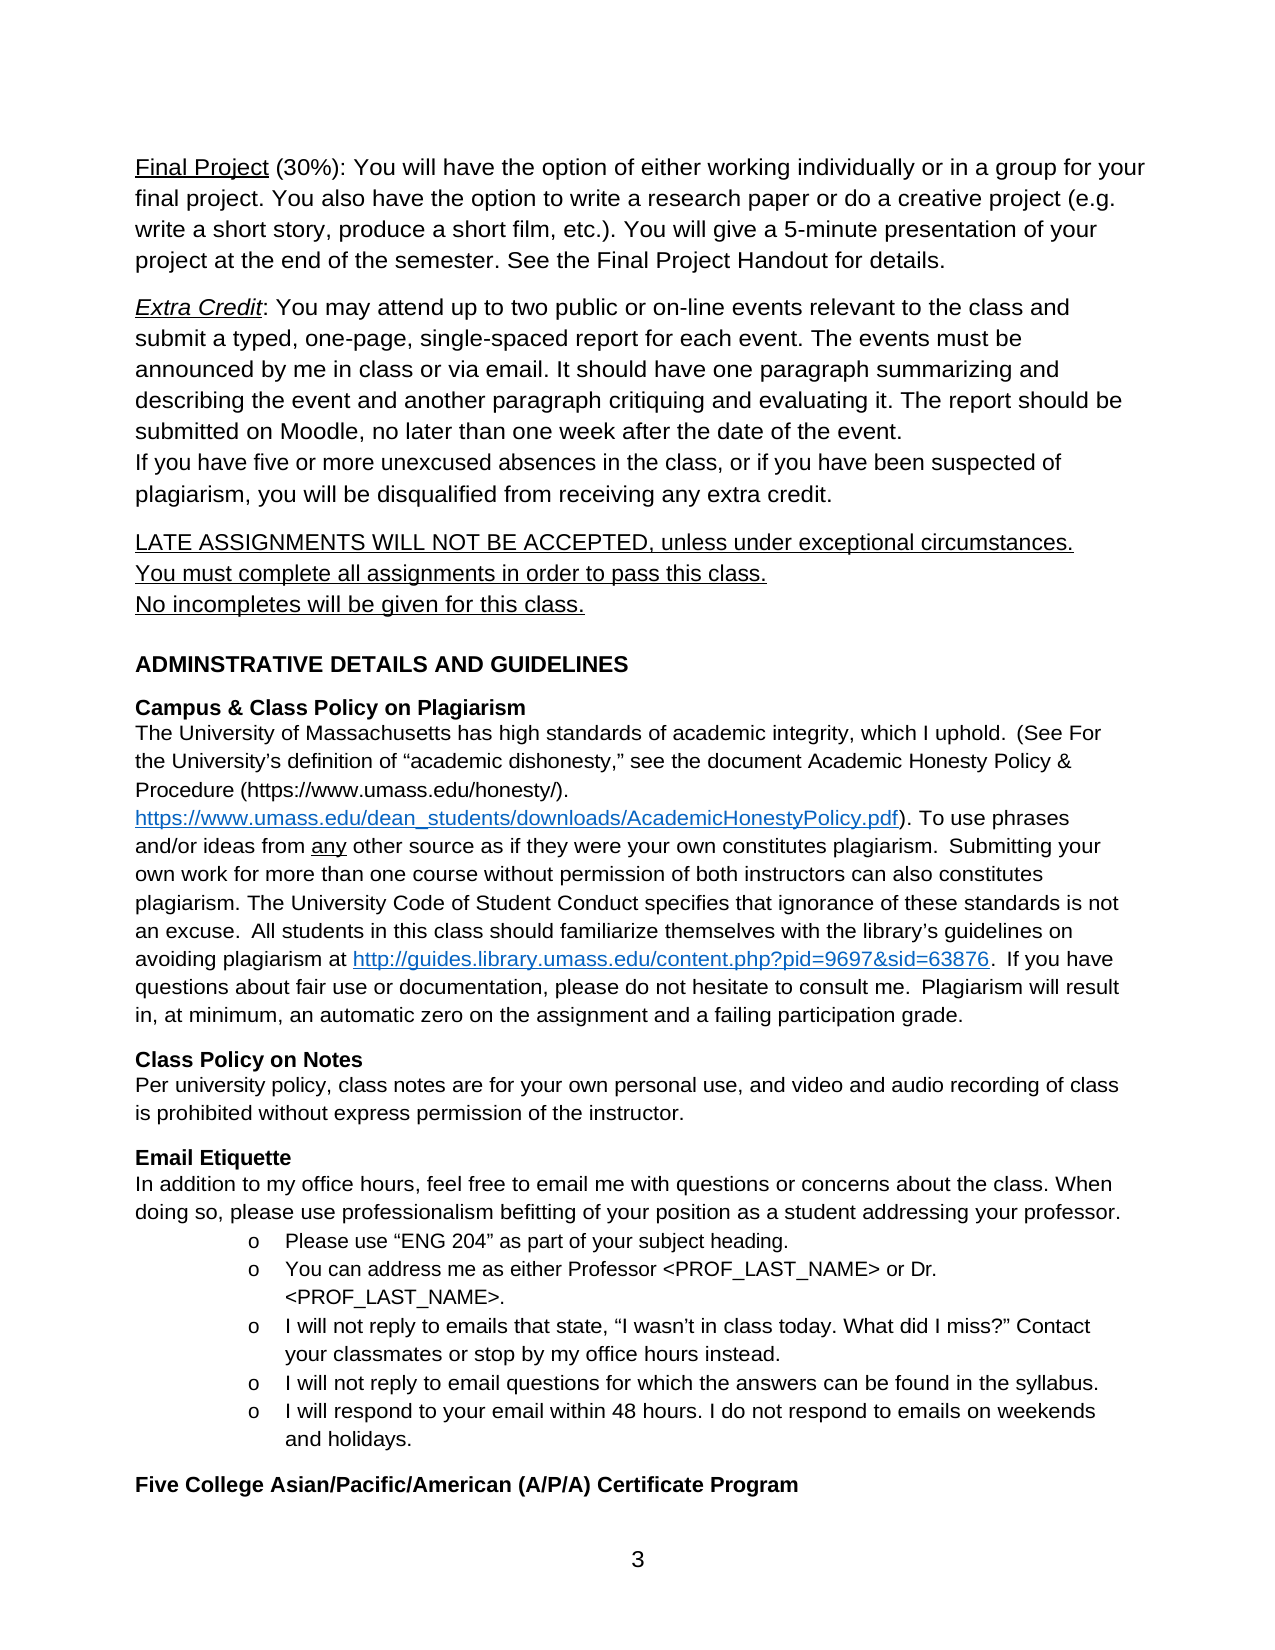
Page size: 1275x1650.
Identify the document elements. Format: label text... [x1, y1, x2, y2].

text In addition to my office hours, feel free to email me with questions or concerns about the class. When doing so, please use professionalism befitting of your position as a student addressing your professor. [135, 1172, 1128, 1224]
list I will not reply to email questions for which the answers can be found in the syllabus. [247, 1371, 1150, 1396]
text <PROF_LAST_NAME>. [285, 1285, 1150, 1309]
subtitle ADMINSTRATIVE DETAILS AND GUIDELINES [135, 651, 1150, 677]
subtitle Email Etiquette [135, 1145, 1150, 1170]
text Per university policy, class notes are for your own personal use, and video and audio recording of class is prohibited without express permission of the instructor. [135, 1073, 1128, 1125]
list I will not reply to emails that state, “I wasn’t in class today. What did I miss?” Contact your classmates or stop by my office hours instead. [247, 1313, 1122, 1366]
text LATE ASSIGNMENTS WILL NOT BE ACCEPTED, unless under exceptional circumstances. You must complete all assignments in order to pass this class. [135, 529, 1098, 586]
subtitle Campus & Class Policy on Plagiarism [135, 694, 1150, 720]
subtitle Class Policy on Notes [135, 1046, 1150, 1072]
text Extra Credit: You may attend up to two public or on-line events relevant to the class and submit a typed, one-page, single-spaced report for each event. The events must be announced by me in class or via email. It should have one paragraph summarizing and describing the event and another paragraph critiquing and evaluating it. The report should be submitted on Moodle, no later than one week after the date of the event. [135, 294, 1127, 445]
text No incompletes will be given for this class. [135, 591, 1150, 617]
list I will respond to your email within 48 hours. I do not respond to emails on weekends and holidays. [247, 1399, 1126, 1451]
text The University of Massachusetts has high standards of academic integrity, which I uphold. (See For the University’s definition of “academic dishonesty,” see the document Academic Honesty Policy & Procedure (https://www.umass.edu/honesty/). https://www.umass.edu/dean_students/downloads/AcademicHonestyPolicy.pdf). To use phrases and/or ideas from any other source as if they were your own constitutes plagiarism. Submitting your own work for more than one course without permission of both instructors can also constitutes plagiarism. The University Code of Student Conduct specifies that ignorance of these standards is not an excuse. All students in this class should familiarize themselves with the library’s guidelines on avoiding plagiarism at http://guides.library.umass.edu/content.php?pid=9697&sid=63876. If you have questions about fair use or documentation, please do not hesitate to consult me. Plagiarism will result in, at minimum, an automatic zero on the assignment and a failing participation grade. [135, 721, 1135, 1027]
subtitle Five College Asian/Pacific/American (A/P/A) Certificate Program [135, 1472, 1150, 1497]
text Final Project (30%): You will have the option of either working individually or in a group for your final project. You also have the option to write a research paper or do a creative project (e.g. write a short story, produce a short film, etc.). You will give a 5-minute presentation of your project at the end of the semester. See the Final Project Handout for details. [135, 153, 1150, 273]
text If you have five or more unexcused absences in the class, or if you have been suspected of plagiarism, you will be disqualified from receiving any extra credit. [135, 449, 1150, 507]
list You can address me as either Professor <PROF_LAST_NAME> or Dr. [247, 1256, 1150, 1282]
list Please use “ENG 204” as part of your subject heading. [247, 1228, 1150, 1254]
